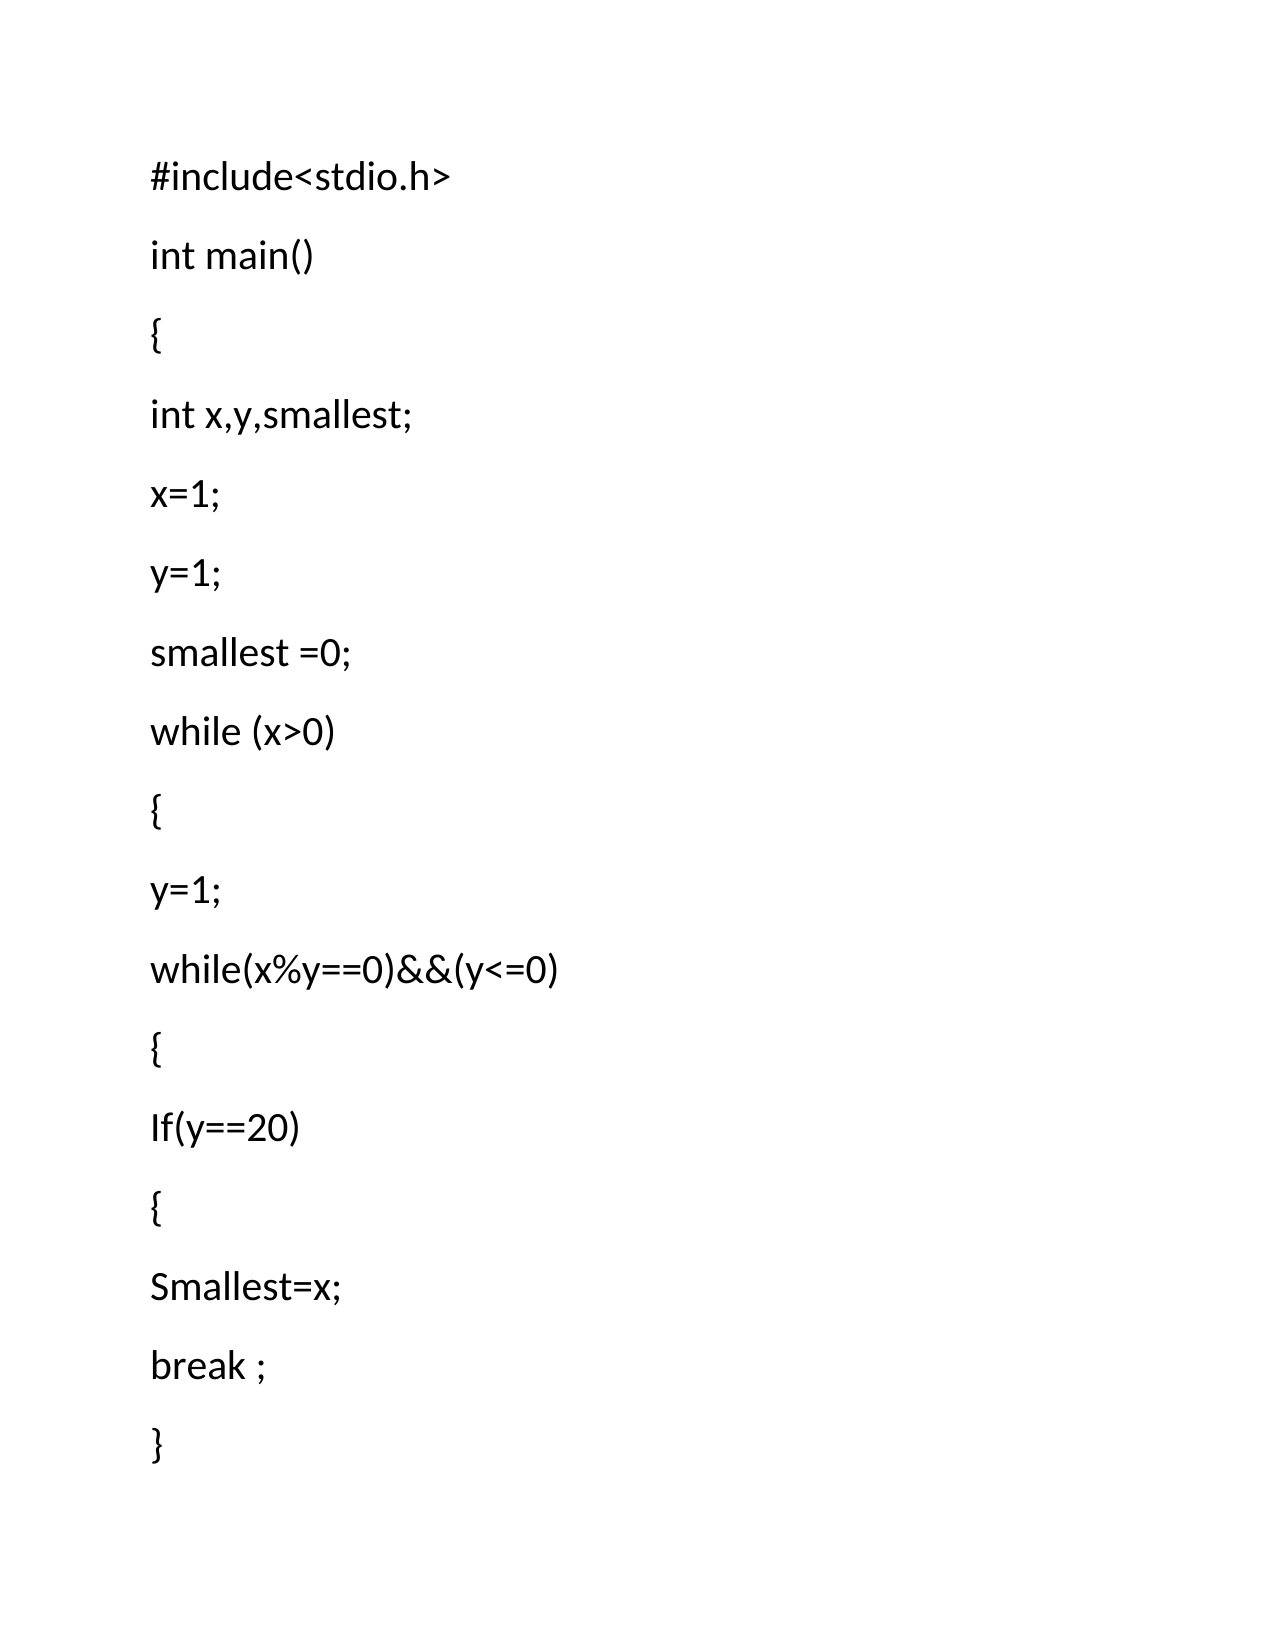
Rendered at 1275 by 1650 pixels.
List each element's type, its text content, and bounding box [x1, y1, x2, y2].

text smallest =0; [150, 626, 1125, 676]
text int x,y,smallest; [150, 388, 1125, 439]
text x=1; [150, 467, 1125, 518]
text while (x>0) [150, 705, 1125, 756]
text while(x%y==0)&&(y<=0) [150, 943, 1125, 993]
text { [150, 308, 1125, 359]
text Smallest=x; [150, 1260, 1125, 1311]
text y=1; [150, 546, 1125, 597]
text #include<stdio.h> [150, 150, 1125, 201]
text { [150, 1022, 1125, 1073]
text { [150, 1181, 1125, 1231]
text If(y==20) [150, 1101, 1125, 1152]
text int main() [150, 229, 1125, 280]
text { [150, 784, 1125, 835]
text y=1; [150, 863, 1125, 914]
text } [150, 1418, 1125, 1469]
text break ; [150, 1339, 1125, 1390]
